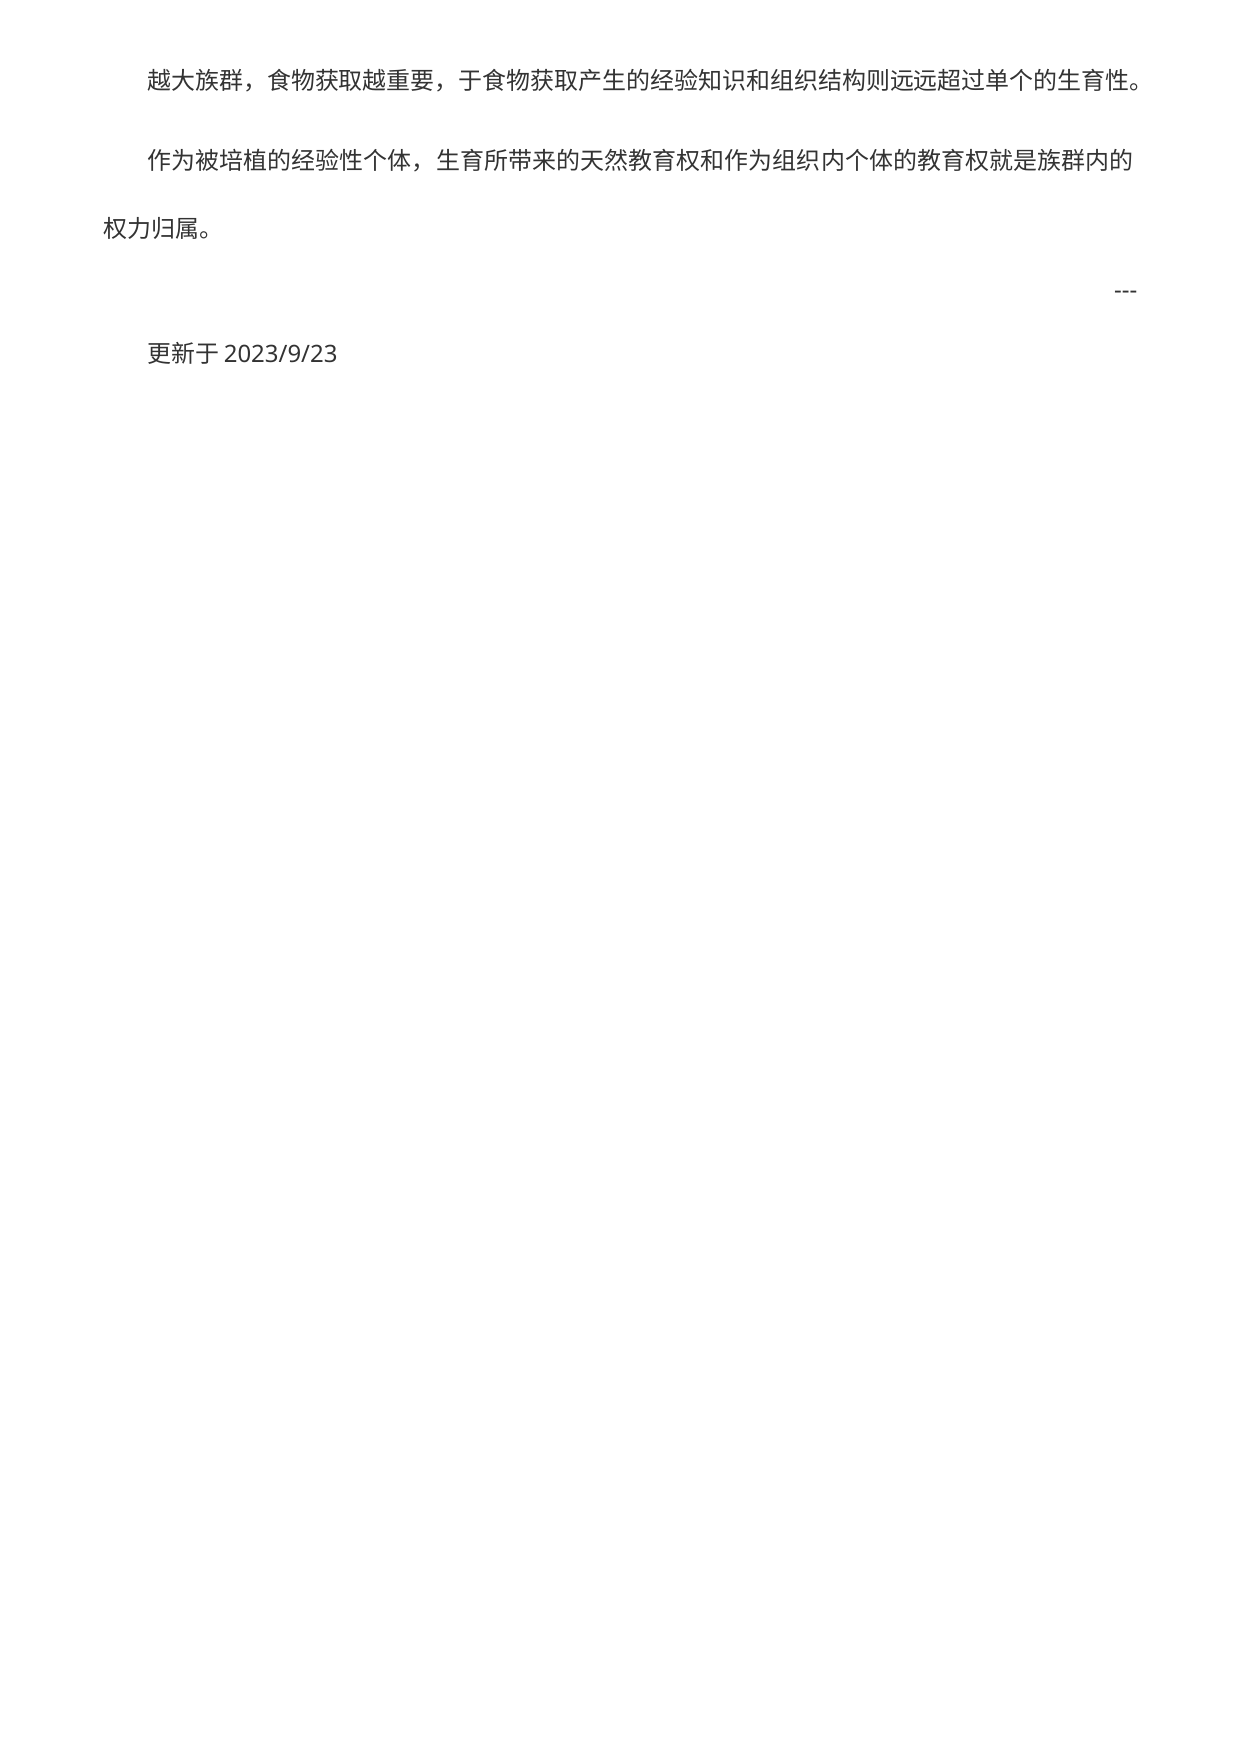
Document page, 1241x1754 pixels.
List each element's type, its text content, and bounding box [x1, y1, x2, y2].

text 更新于2023/9/23 [103, 318, 1137, 386]
text 作为被培植的经验性个体，生育所带来的天然教育权和作为组织内个体的教育权就是族群内的权力归属。 [103, 125, 1137, 261]
text --- [103, 272, 1137, 306]
text 越大族群，食物获取越重要，于食物获取产生的经验知识和组织结构则远远超过单个的生育性。 [103, 45, 1137, 113]
